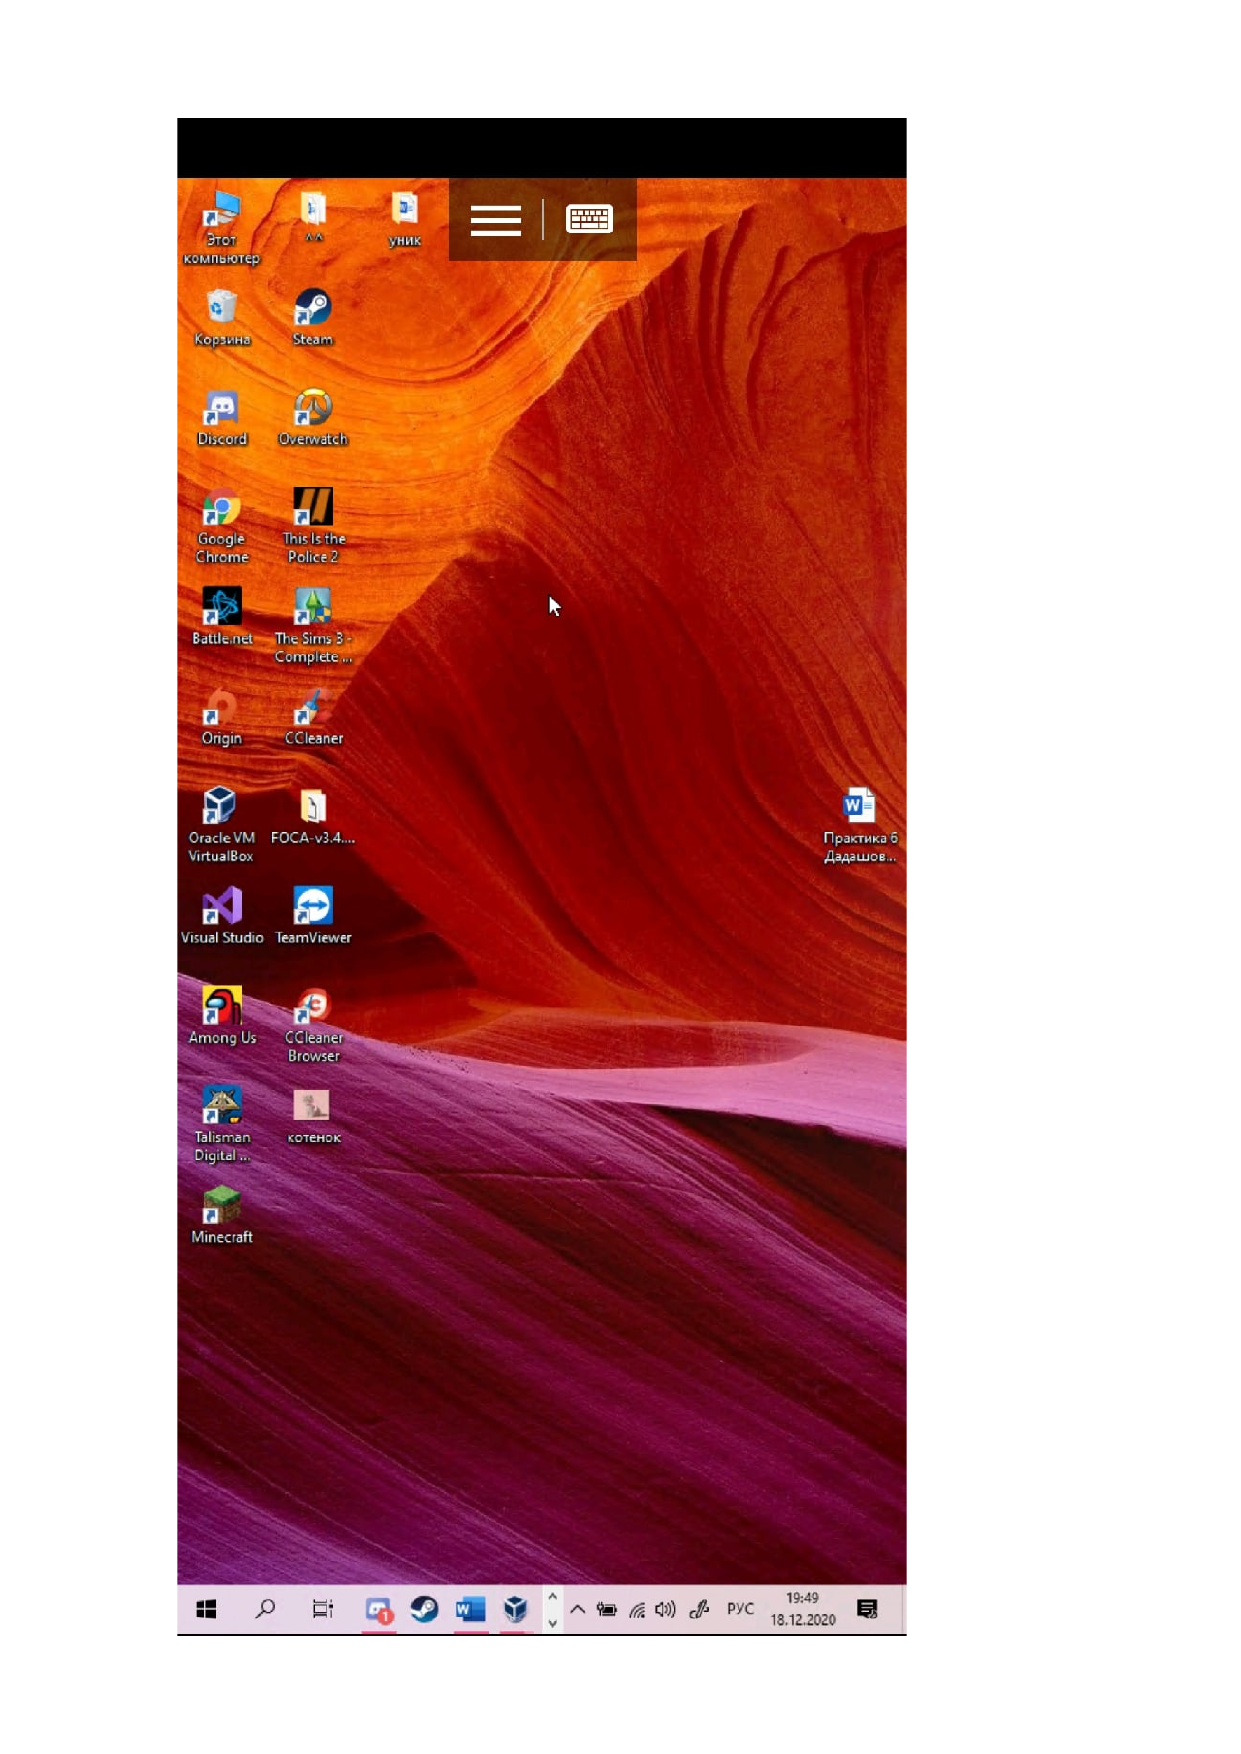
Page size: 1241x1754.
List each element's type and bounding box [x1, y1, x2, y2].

picture [177, 118, 907, 1636]
